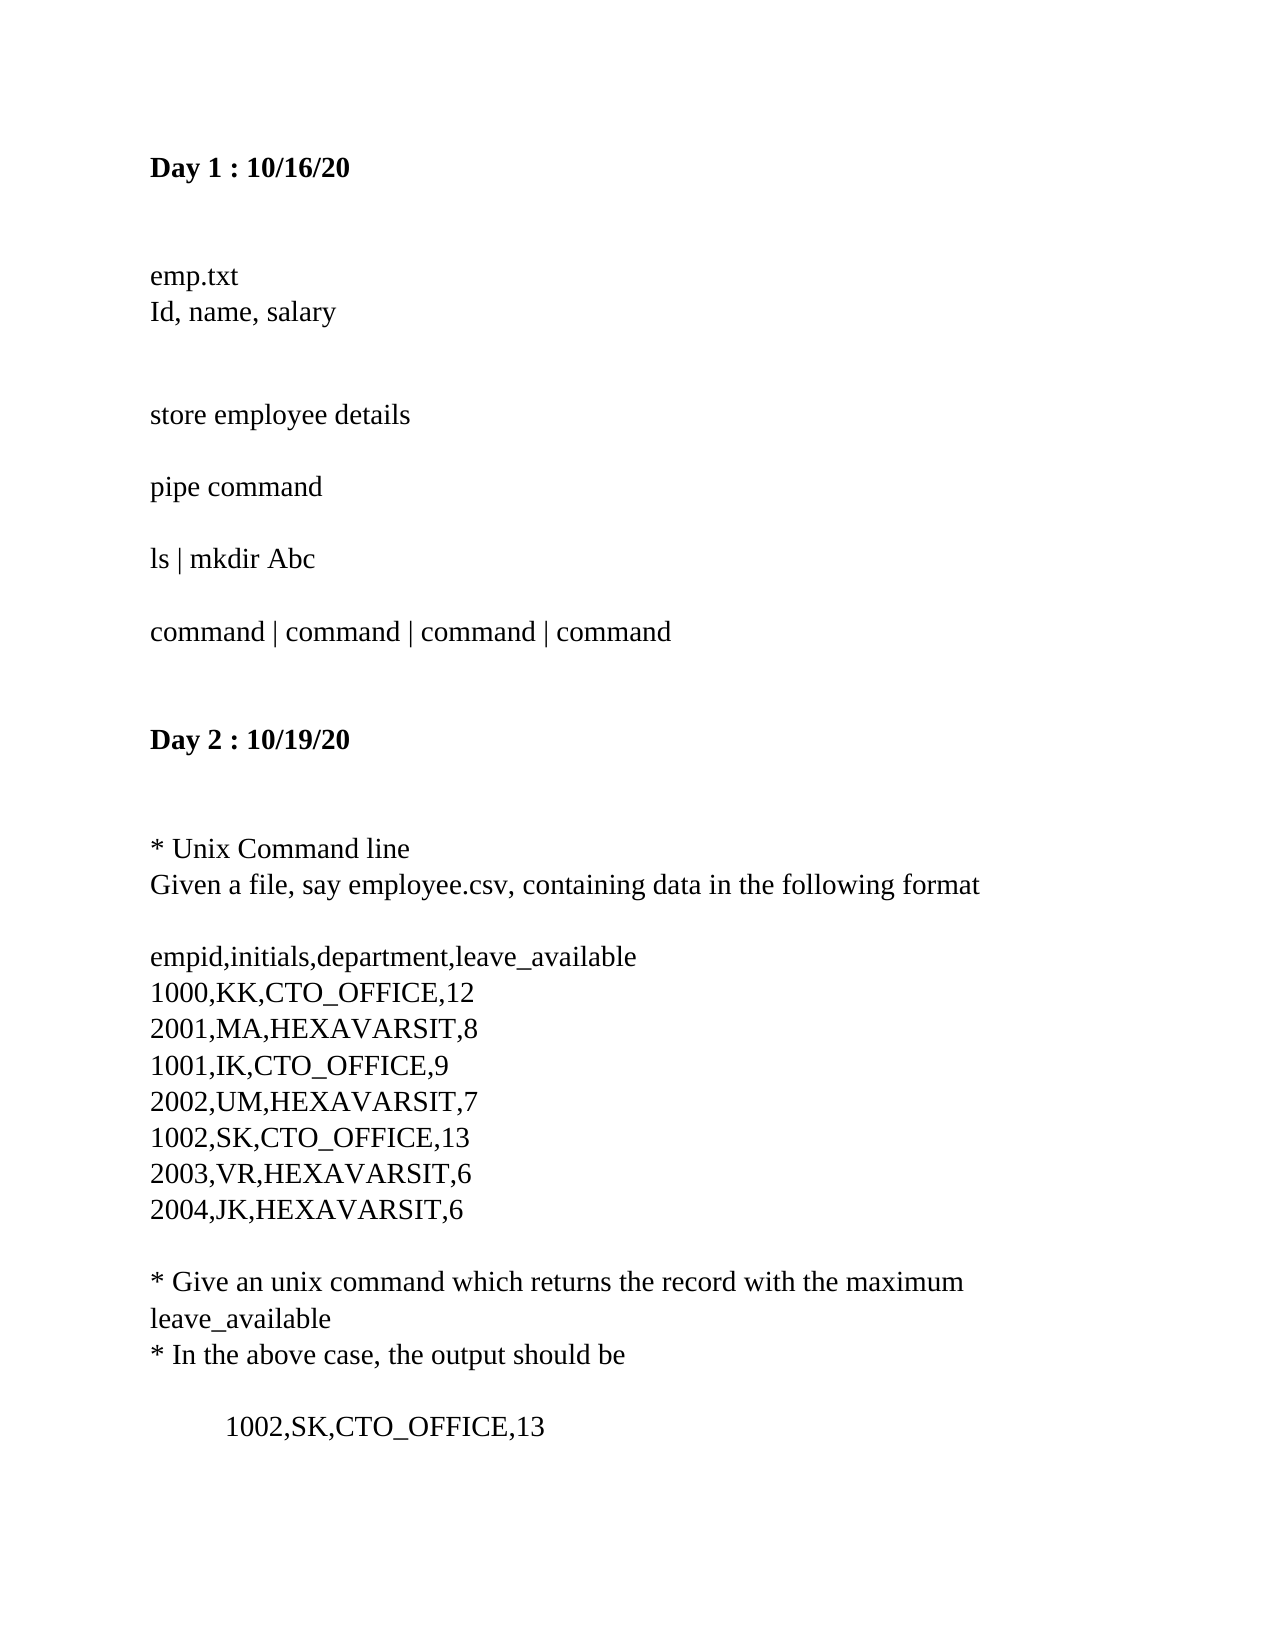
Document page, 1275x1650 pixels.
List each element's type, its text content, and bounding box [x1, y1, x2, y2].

text 2004,JK,HEXAVARSIT,6 [150, 1192, 1125, 1226]
text Day 1 : 10/16/20 [150, 150, 1125, 183]
text pipe command [150, 469, 1125, 503]
text 1002,SK,CTO_OFFICE,13 [150, 1409, 1125, 1443]
text ls | mkdir Abc [150, 542, 1125, 575]
text 2003,VR,HEXAVARSIT,6 [150, 1156, 1125, 1190]
text store employee details [150, 397, 1125, 431]
text 1000,KK,CTO_OFFICE,12 [150, 975, 1125, 1009]
text Id, name, salary [150, 294, 1125, 328]
text 2002,UM,HEXAVARSIT,7 [150, 1084, 1125, 1117]
text Day 2 : 10/19/20 [150, 722, 1125, 756]
text empid,initials,department,leave_available [150, 939, 1125, 973]
text command | command | command | command [150, 614, 1125, 647]
text 2001,MA,HEXAVARSIT,8 [150, 1012, 1125, 1045]
text * Give an unix command which returns the record with the maximum leave_available [150, 1264, 1125, 1334]
text 1001,IK,CTO_OFFICE,9 [150, 1048, 1125, 1081]
text 1002,SK,CTO_OFFICE,13 [150, 1120, 1125, 1153]
text * Unix Command line [150, 831, 1125, 864]
text Given a file, say employee.csv, containing data in the following format [150, 867, 1125, 901]
text * In the above case, the output should be [150, 1337, 1125, 1370]
text emp.txt [150, 258, 1125, 292]
